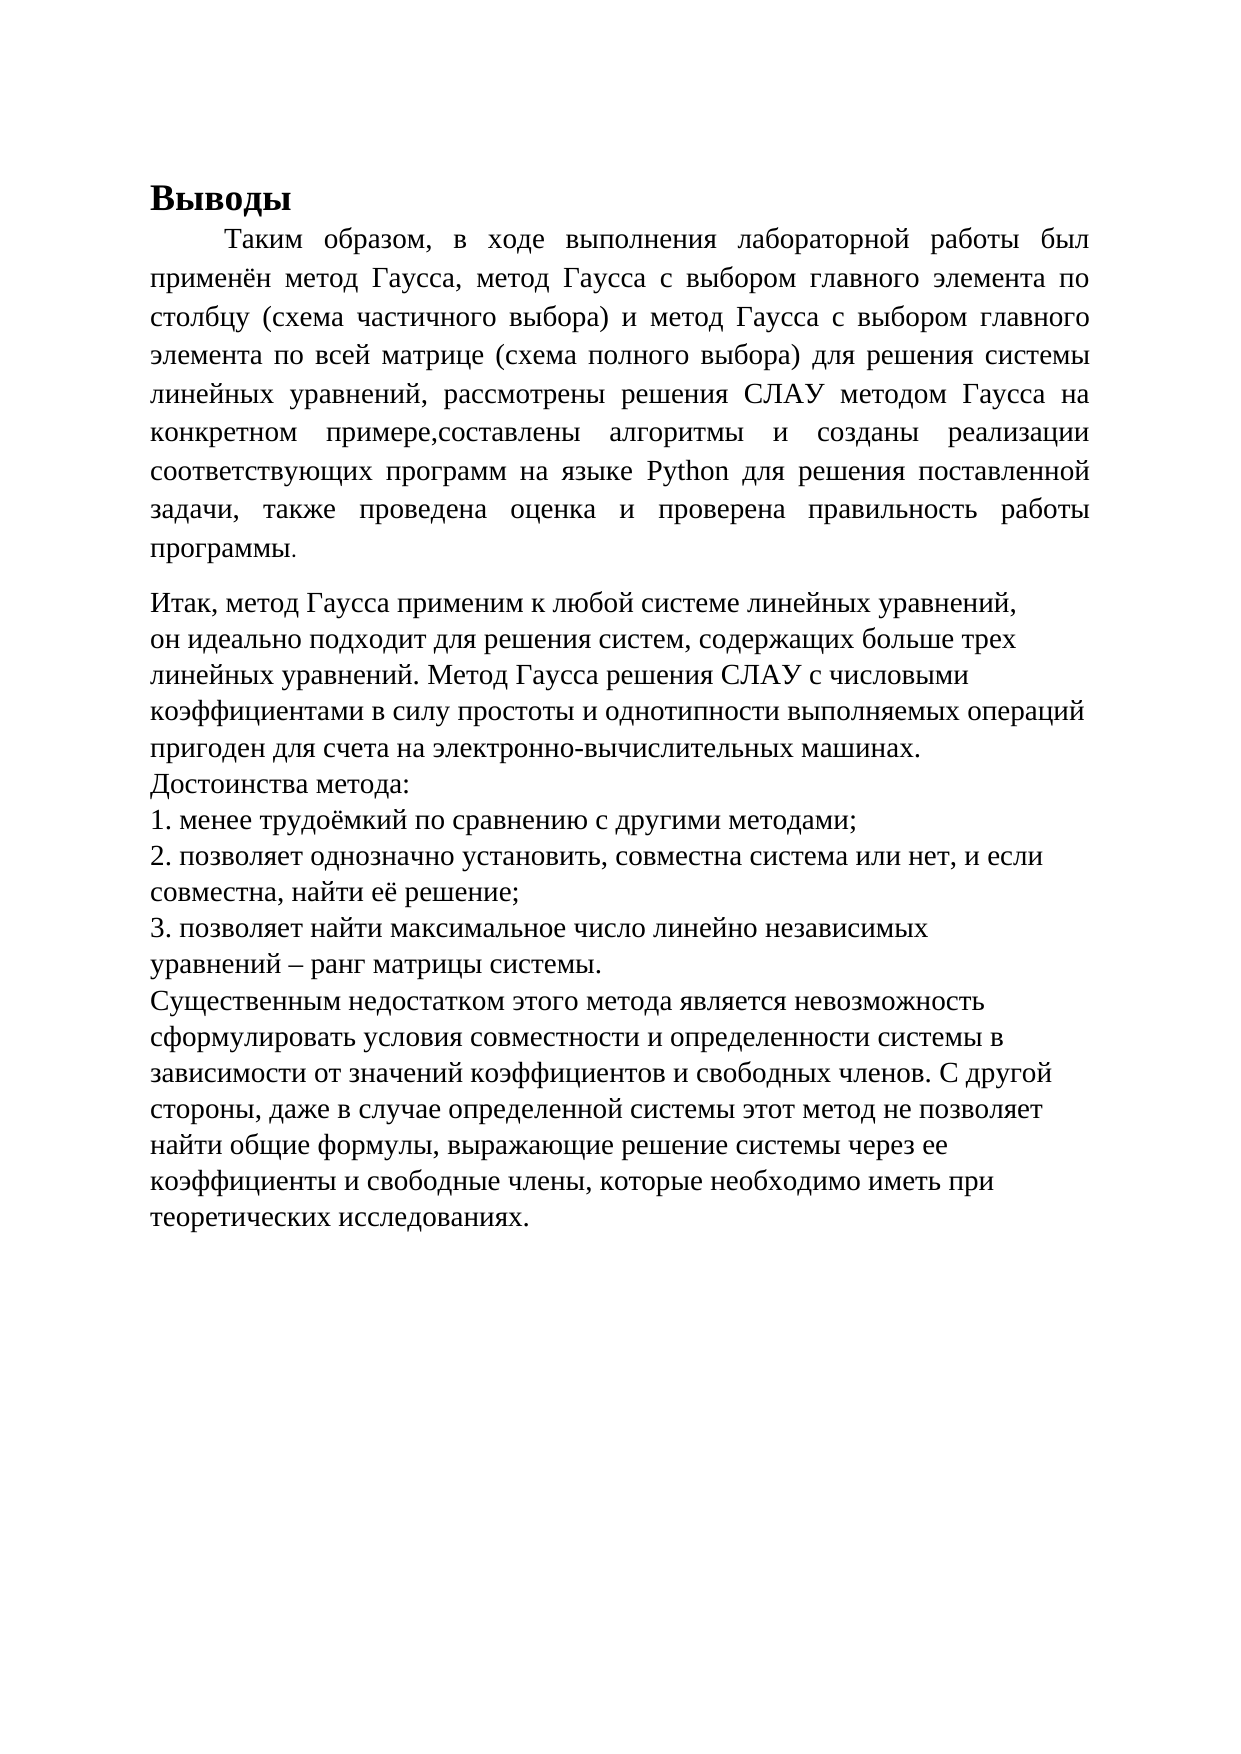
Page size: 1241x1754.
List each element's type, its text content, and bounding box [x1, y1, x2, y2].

text Итак, метод Гаусса применим к любой системе линейных уравнений, [150, 585, 1090, 619]
text он идеально подходит для решения систем, содержащих больше трех [150, 621, 1090, 655]
text зависимости от значений коэффициентов и свободных членов. С другой [150, 1055, 1090, 1088]
subtitle Выводы [150, 175, 1090, 218]
text 1. менее трудоёмкий по сравнению с другими методами; [150, 802, 1090, 836]
text 3. позволяет найти максимальное число линейно независимых [150, 910, 1090, 944]
text Достоинства метода: [150, 766, 1090, 799]
text пригоден для счета на электронно-вычислительных машинах. [150, 730, 1090, 763]
text уравнений – ранг матрицы системы. [150, 947, 1090, 980]
text коэффициентами в силу простоты и однотипности выполняемых операций [150, 693, 1090, 727]
text 2. позволяет однозначно установить, совместна система или нет, и если [150, 838, 1090, 872]
text линейных уравнений. Метод Гаусса решения СЛАУ с числовыми [150, 657, 1090, 691]
text сформулировать условия совместности и определенности системы в [150, 1019, 1090, 1052]
text Существенным недостатком этого метода является невозможность [150, 983, 1090, 1016]
text стороны, даже в случае определенной системы этот метод не позволяет найти общие формулы, выражающие решение системы через ее коэффициенты и свободные члены, которые необходимо иметь при теоретических исследованиях. [150, 1091, 1090, 1233]
text Таким образом, в ходе выполнения лабораторной работы был применён метод Гаусса, метод Гаусса с выбором главного элемента по столбцу (схема частичного выбора) и метод Гаусса с выбором главного элемента по всей матрице (схема полного выбора) для решения системы линейных уравнений, рассмотрены решения СЛАУ методом Гаусса на конкретном примере,составлены алгоритмы и созданы реализации соответствующих программ на языке Python для решения поставленной задачи, также проведена оценка и проверена правильность работы программы. [150, 222, 1090, 563]
text совместна, найти её решение; [150, 874, 1090, 908]
